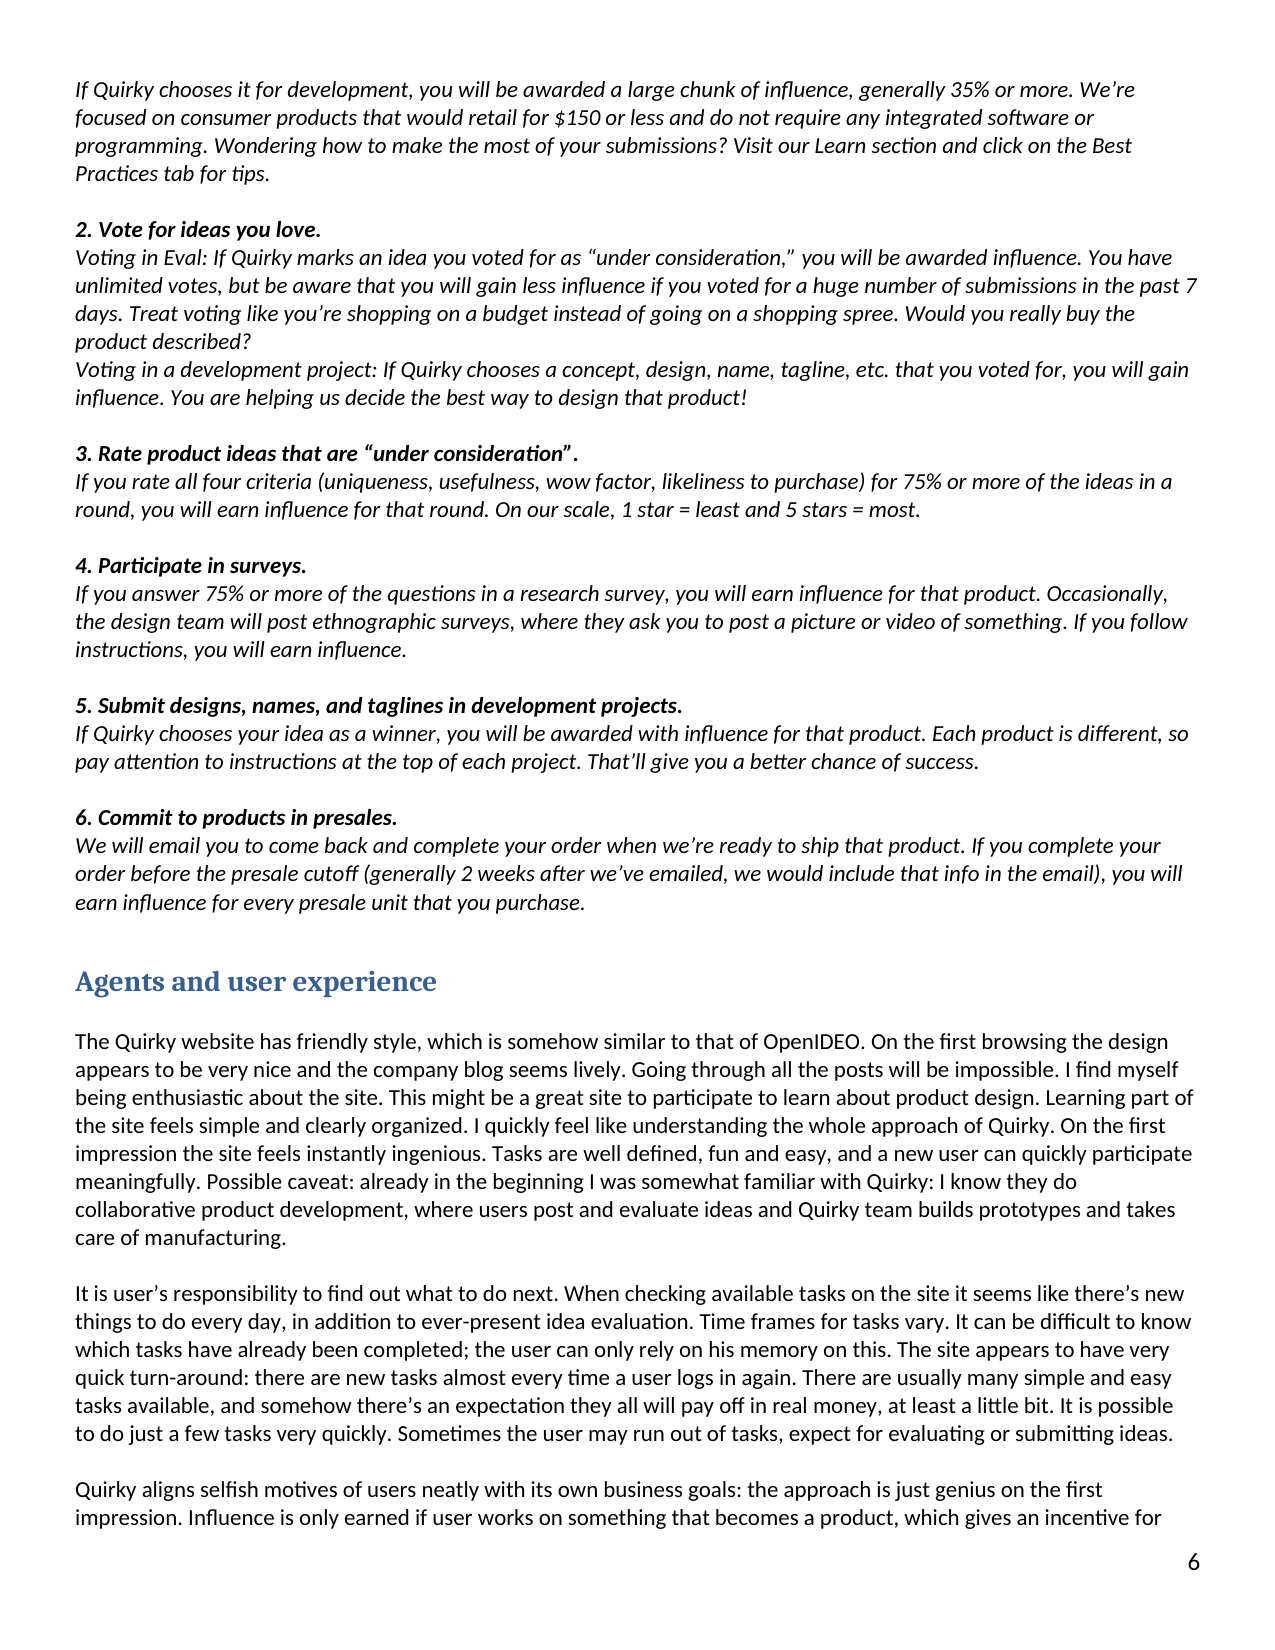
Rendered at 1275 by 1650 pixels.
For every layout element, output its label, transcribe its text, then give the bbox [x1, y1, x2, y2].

text We will email you to come back and complete your order when we’re ready to ship that product. If you complete your order before the presale cutoff (generally 2 weeks after we’ve emailed, we would include that info in the email), you will earn influence for every presale unit that you purchase. [75, 832, 1200, 916]
text 4. Participate in surveys. [75, 551, 1200, 579]
text Voting in a development project: If Quirky chooses a concept, design, name, tagline, etc. that you voted for, you will gain influence. You are helping us decide the best way to design that product! [75, 355, 1200, 411]
text The Quirky website has friendly style, which is somehow similar to that of OpenIDEO. On the first browsing the design appears to be very nice and the company blog seems lively. Going through all the posts will be impossible. I find myself being enthusiastic about the site. This might be a great site to participate to learn about product design. Learning part of the site feels simple and clearly organized. I quickly feel like understanding the whole approach of Quirky. On the first impression the site feels instantly ingenious. Tasks are well defined, fun and easy, and a new user can quickly participate meaningfully. Possible caveat: already in the beginning I was somewhat familiar with Quirky: I know they do collaborative product development, where users post and evaluate ideas and Quirky team builds prototypes and takes care of manufacturing. [75, 1027, 1200, 1251]
text If Quirky chooses your idea as a winner, you will be awarded with influence for that product. Each product is different, so pay attention to instructions at the top of each project. That’ll give you a better chance of success. [75, 719, 1200, 776]
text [75, 1476, 1200, 1532]
text Voting in Eval: If Quirky marks an idea you voted for as “under consideration,” you will be awarded influence. You have unlimited votes, but be aware that you will gain less influence if you voted for a huge number of submissions in the past 7 days. Treat voting like you’re shopping on a budget instead of going on a shopping spree. Would you really buy the product described? [75, 243, 1200, 355]
text If you rate all four criteria (uniqueness, usefulness, wow factor, likeliness to purchase) for 75% or more of the ideas in a round, you will earn influence for that round. On our scale, 1 star = least and 5 stars = most. [75, 467, 1200, 523]
text It is user’s responsibility to find out what to do next. When checking available tasks on the site it seems like there’s new things to do every day, in addition to ever-present idea evaluation. Time frames for tasks vary. It can be difficult to know which tasks have already been completed; the user can only rely on his memory on this. The site appears to have very quick turn-around: there are new tasks almost every time a user logs in again. There are usually many simple and easy tasks available, and somehow there’s an expectation they all will pay off in real money, at least a little bit. It is possible to do just a few tasks very quickly. Sometimes the user may run out of tasks, expect for evaluating or submitting ideas. [75, 1279, 1200, 1447]
text If you answer 75% or more of the questions in a research survey, you will earn influence for that product. Occasionally, the design team will post ethnographic surveys, where they ask you to post a picture or video of something. If you follow instructions, you will earn influence. [75, 579, 1200, 663]
text If Quirky chooses it for development, you will be awarded a large chunk of influence, generally 35% or more. We’re focused on consumer products that would retail for $150 or less and do not require any integrated software or programming. Wondering how to make the most of your submissions? Visit our Learn section and click on the Best Practices tab for tips. [75, 75, 1200, 187]
subtitle Agents and user experience [75, 966, 1200, 999]
text 3. Rate product ideas that are “under consideration”. [75, 439, 1200, 467]
text 5. Submit designs, names, and taglines in development projects. [75, 691, 1200, 719]
text 2. Vote for ideas you love. [75, 215, 1200, 243]
text 6. Commit to products in presales. [75, 803, 1200, 832]
